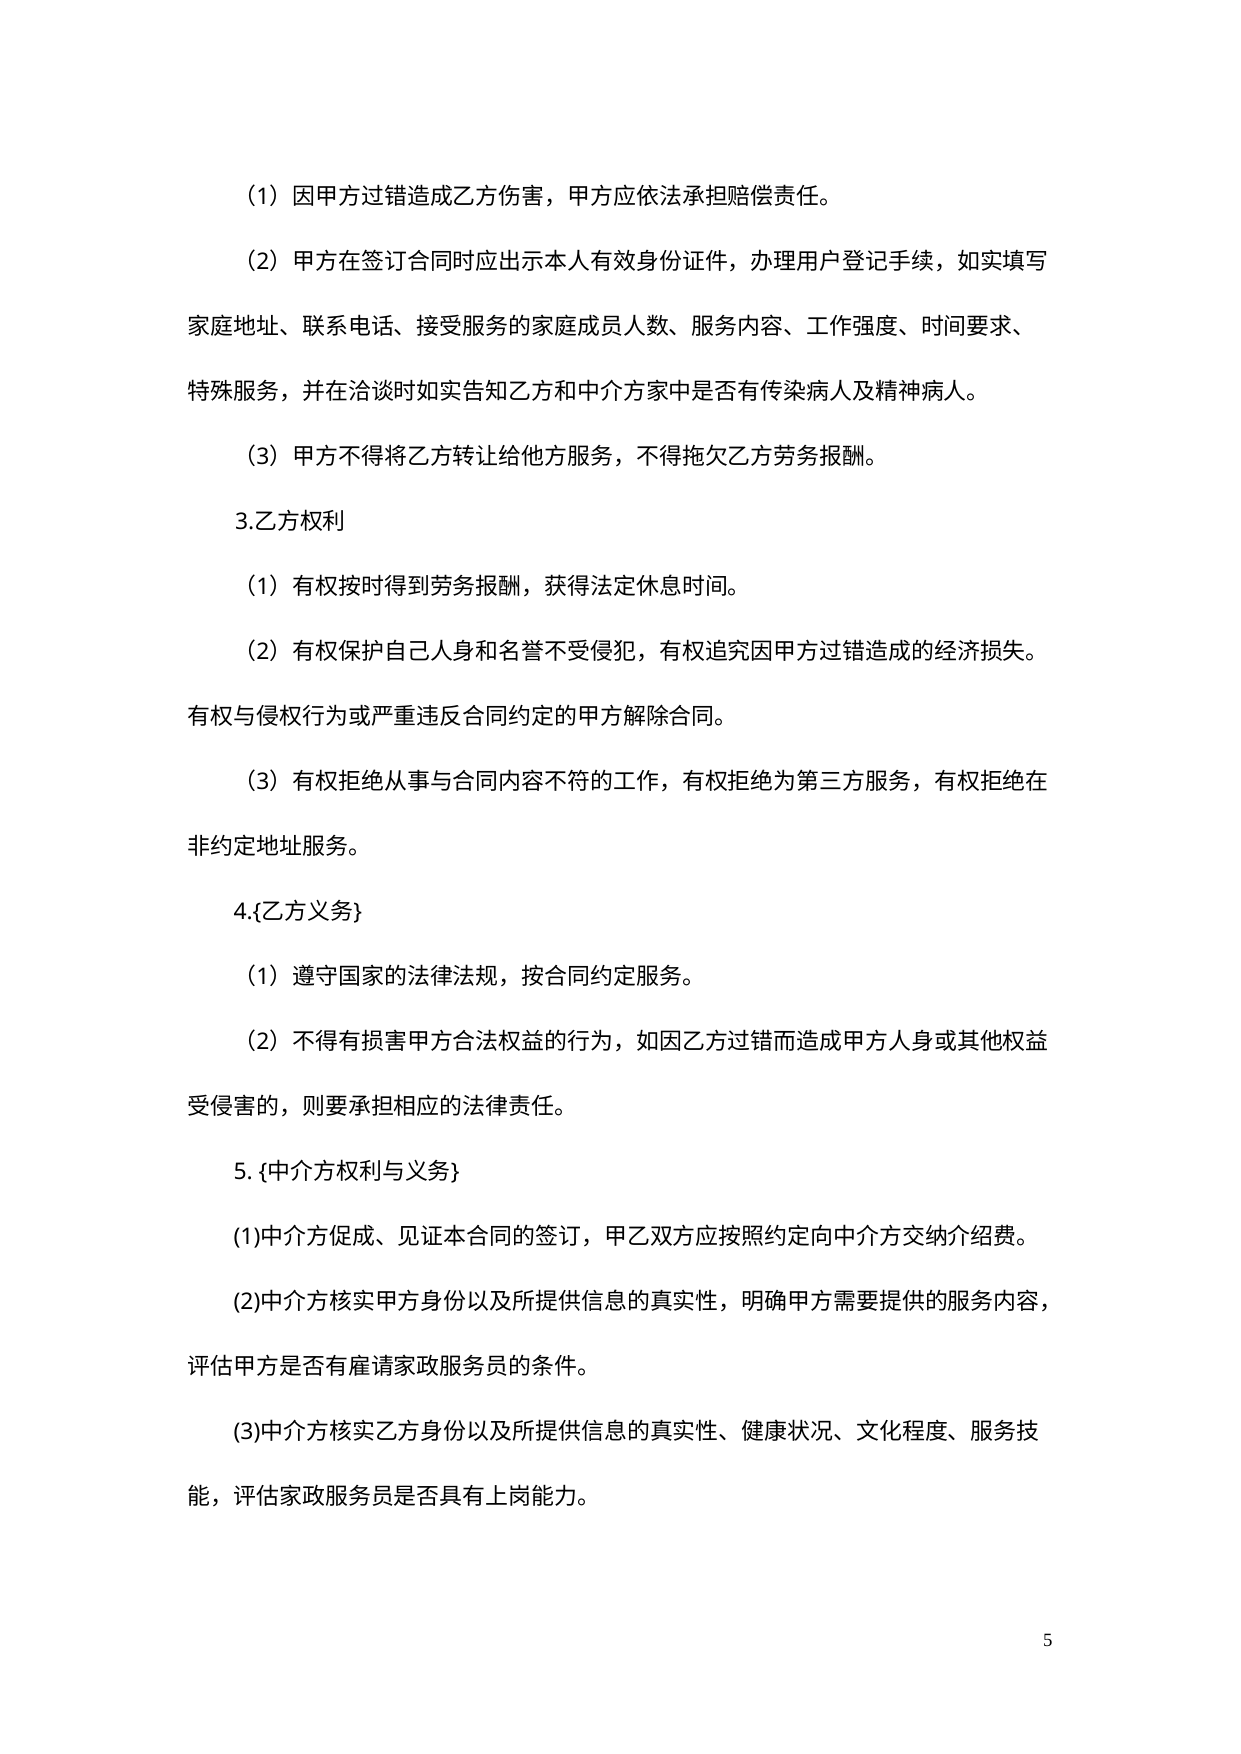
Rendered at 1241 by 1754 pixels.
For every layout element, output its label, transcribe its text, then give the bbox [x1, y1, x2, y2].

text （1）因甲方过错造成乙方伤害，甲方应依法承担赔偿责任。 [187, 162, 1053, 227]
text （3）甲方不得将乙方转让给他方服务，不得拖欠乙方劳务报酬。 [187, 422, 1053, 487]
text （2）甲方在签订合同时应出示本人有效身份证件，办理用户登记手续，如实填写家庭地址、联系电话、接受服务的家庭成员人数、服务内容、工作强度、时间要求、特殊服务，并在洽谈时如实告知乙方和中介方家中是否有传染病人及精神病人。 [187, 227, 1053, 422]
text （3）有权拒绝从事与合同内容不符的工作，有权拒绝为第三方服务，有权拒绝在非约定地址服务。 [187, 747, 1053, 877]
text （1）遵守国家的法律法规，按合同约定服务。 [187, 942, 1053, 1007]
text 5. {中介方权利与义务} [187, 1137, 1053, 1202]
text 3.乙方权利 [187, 487, 1053, 552]
text （2）有权保护自己人身和名誉不受侵犯，有权追究因甲方过错造成的经济损失。有权与侵权行为或严重违反合同约定的甲方解除合同。 [187, 617, 1053, 747]
text (3)中介方核实乙方身份以及所提供信息的真实性、健康状况、文化程度、服务技能，评估家政服务员是否具有上岗能力。 [187, 1397, 1053, 1527]
text (2)中介方核实甲方身份以及所提供信息的真实性，明确甲方需要提供的服务内容，评估甲方是否有雇请家政服务员的条件。 [187, 1267, 1053, 1397]
text 4.{乙方义务} [187, 877, 1053, 942]
text (1)中介方促成、见证本合同的签订，甲乙双方应按照约定向中介方交纳介绍费。 [187, 1202, 1053, 1267]
text （2）不得有损害甲方合法权益的行为，如因乙方过错而造成甲方人身或其他权益受侵害的，则要承担相应的法律责任。 [187, 1007, 1053, 1137]
text （1）有权按时得到劳务报酬，获得法定休息时间。 [187, 552, 1053, 617]
